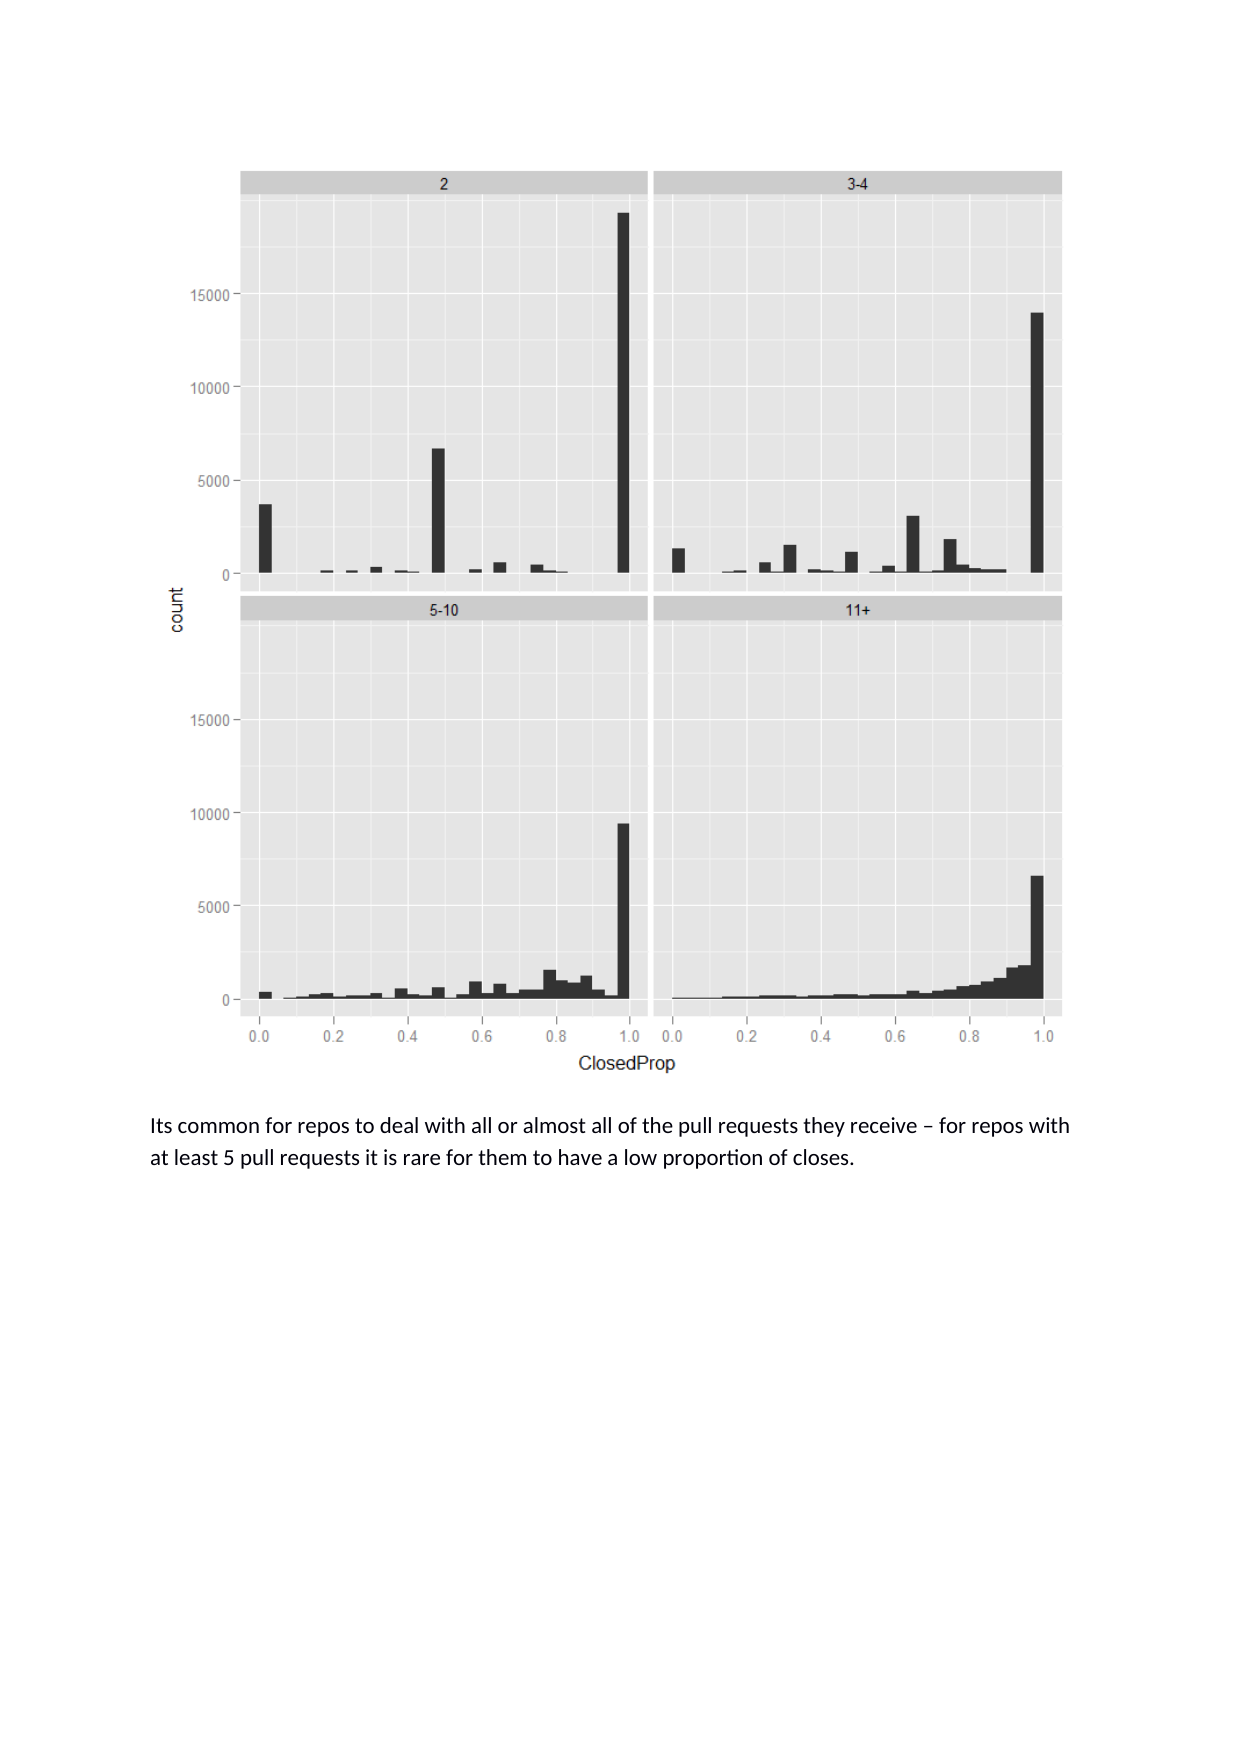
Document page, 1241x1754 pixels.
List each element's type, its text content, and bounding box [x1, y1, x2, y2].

text Its common for repos to deal with all or almost all of the pull requests they receive – for repos with at least 5 pull requests it is rare for them to have a low proportion of closes. [150, 1111, 1090, 1171]
picture [150, 150, 1090, 1086]
